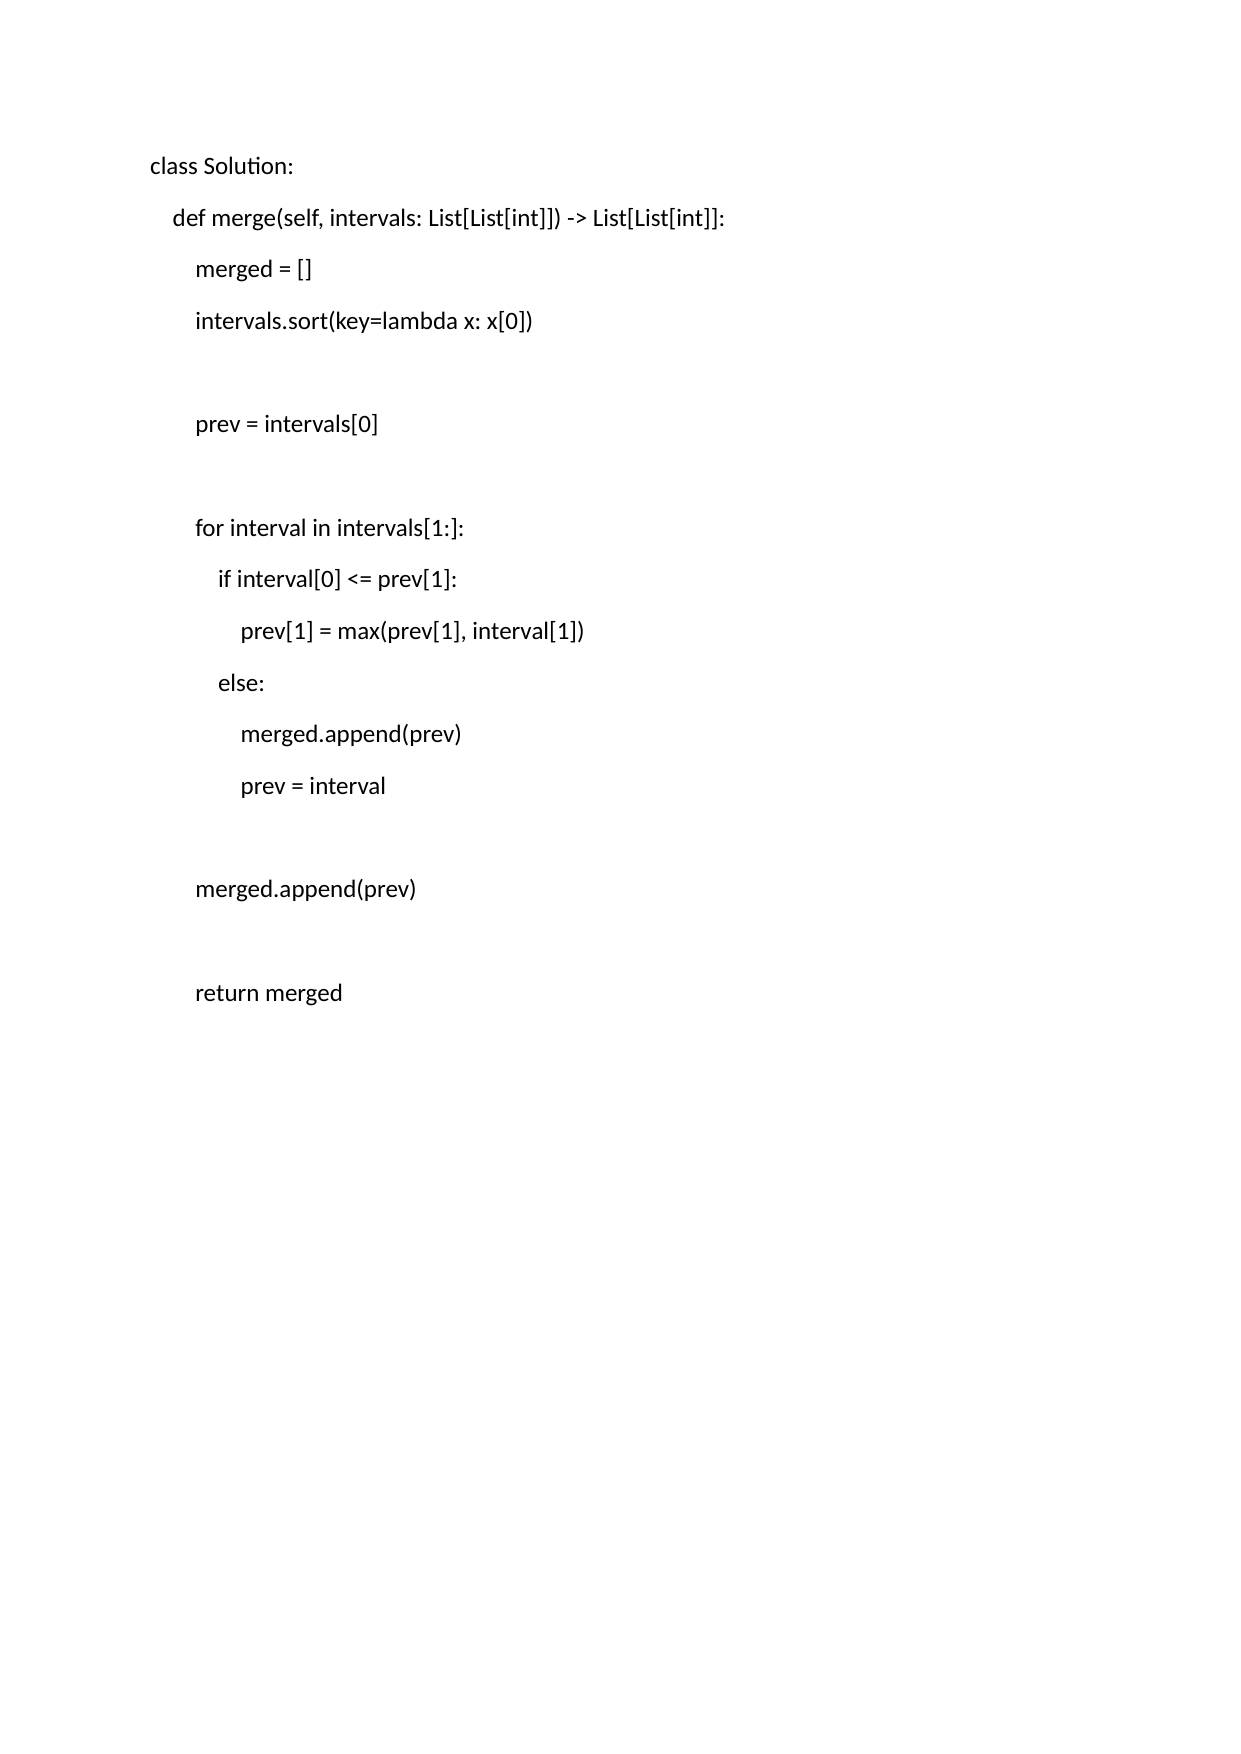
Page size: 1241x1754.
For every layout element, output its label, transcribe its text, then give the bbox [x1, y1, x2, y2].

text prev = interval [150, 770, 1090, 801]
text else: [150, 667, 1090, 697]
text merged.append(prev) [150, 873, 1090, 904]
text merged = [] [150, 253, 1090, 284]
text prev[1] = max(prev[1], interval[1]) [150, 615, 1090, 646]
text prev = intervals[0] [150, 408, 1090, 439]
text class Solution: [150, 150, 1090, 181]
text def merge(self, intervals: List[List[int]]) -> List[List[int]]: [150, 202, 1090, 232]
text for interval in intervals[1:]: [150, 512, 1090, 542]
text merged.append(prev) [150, 718, 1090, 749]
text if interval[0] <= prev[1]: [150, 563, 1090, 594]
text return merged [150, 977, 1090, 1007]
text intervals.sort(key=lambda x: x[0]) [150, 305, 1090, 336]
